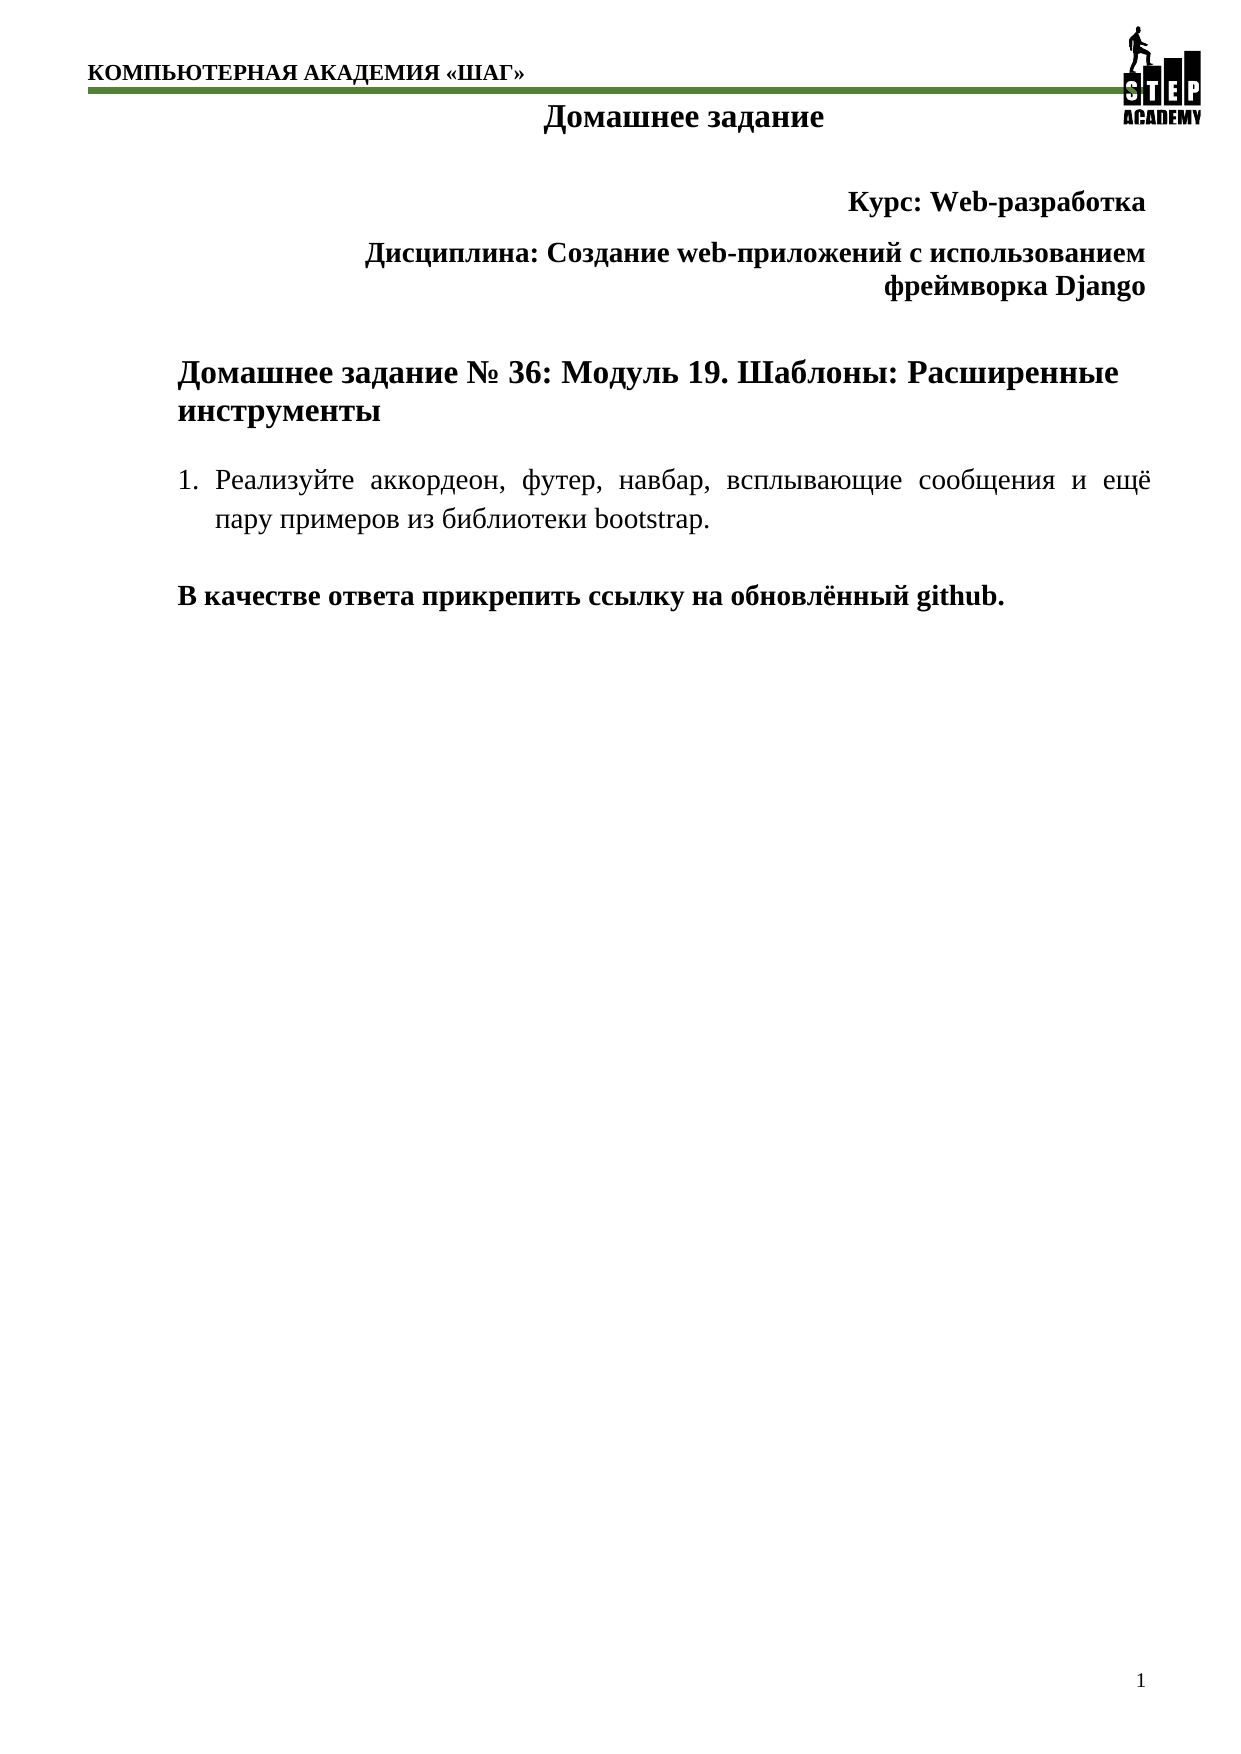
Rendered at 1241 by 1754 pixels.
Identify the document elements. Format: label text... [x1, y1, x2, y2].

text В качестве ответа прикрепить ссылку на обновлённый github. [177, 578, 1152, 611]
text Домашнее задание № 36: Модуль 19. Шаблоны: Расширенные инструменты [177, 352, 1152, 429]
list Реализуйте аккордеон, футер, навбар, всплывающие сообщения и ещё пару примеров из библиотеки bootstrap. [177, 462, 1152, 534]
picture [1122, 26, 1201, 123]
